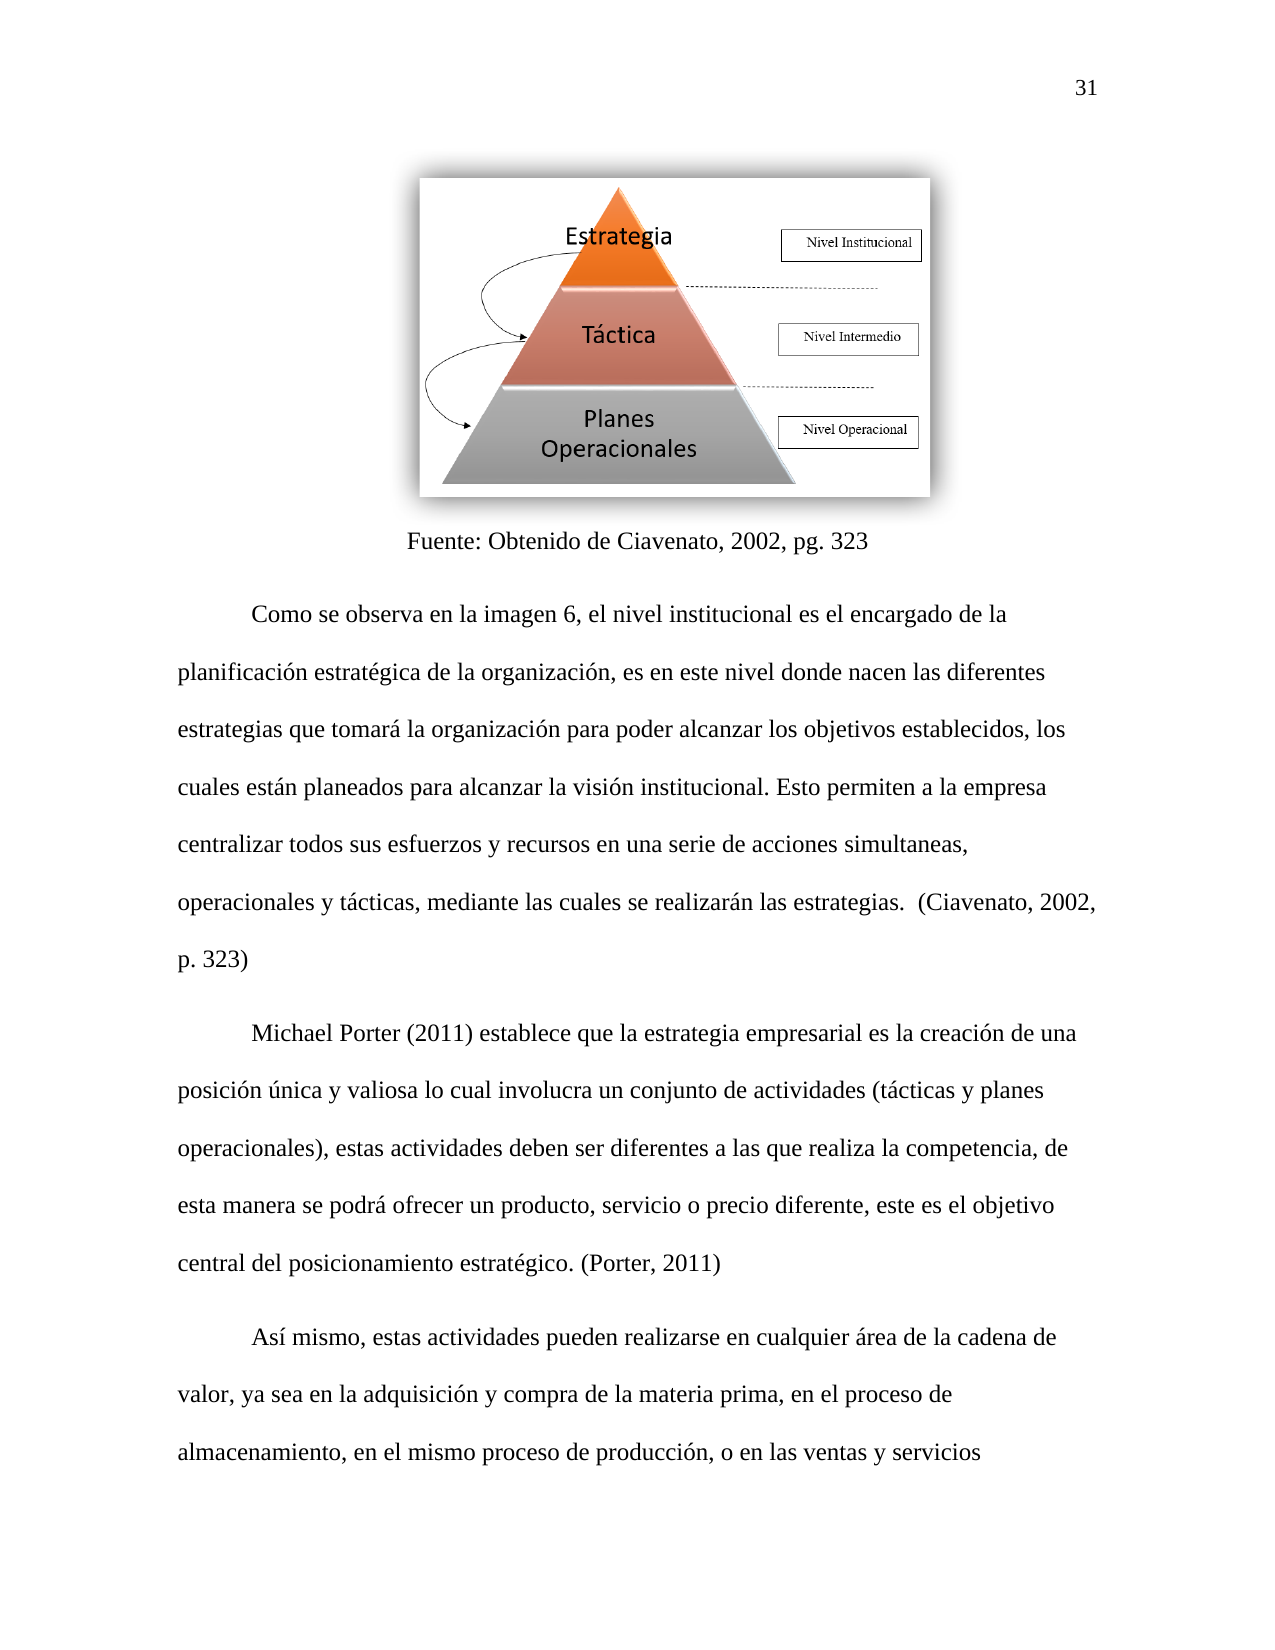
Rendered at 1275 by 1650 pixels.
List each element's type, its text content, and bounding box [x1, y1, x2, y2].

text Como se observa en la imagen 6, el nivel institucional es el encargado de la planificación estratégica de la organización, es en este nivel donde nacen las diferentes estrategias que tomará la organización para poder alcanzar los objetivos establecidos, los cuales están planeados para alcanzar la visión institucional. Esto permiten a la empresa centralizar todos sus esfuerzos y recursos en una serie de acciones simultaneas, operacionales y tácticas, mediante las cuales se realizarán las estrategias. [177, 599, 1098, 972]
text Michael Porter (2011) establece que la estrategia empresarial es la creación de una posición única y valiosa lo cual involucra un conjunto de actividades (tácticas y planes operacionales), estas actividades deben ser diferentes a las que realiza la competencia, de esta manera se podrá ofrecer un producto, servicio o precio diferente, este es el objetivo central del posicionamiento estratégico. [177, 1018, 1098, 1277]
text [177, 1322, 1098, 1466]
picture [419, 178, 931, 497]
